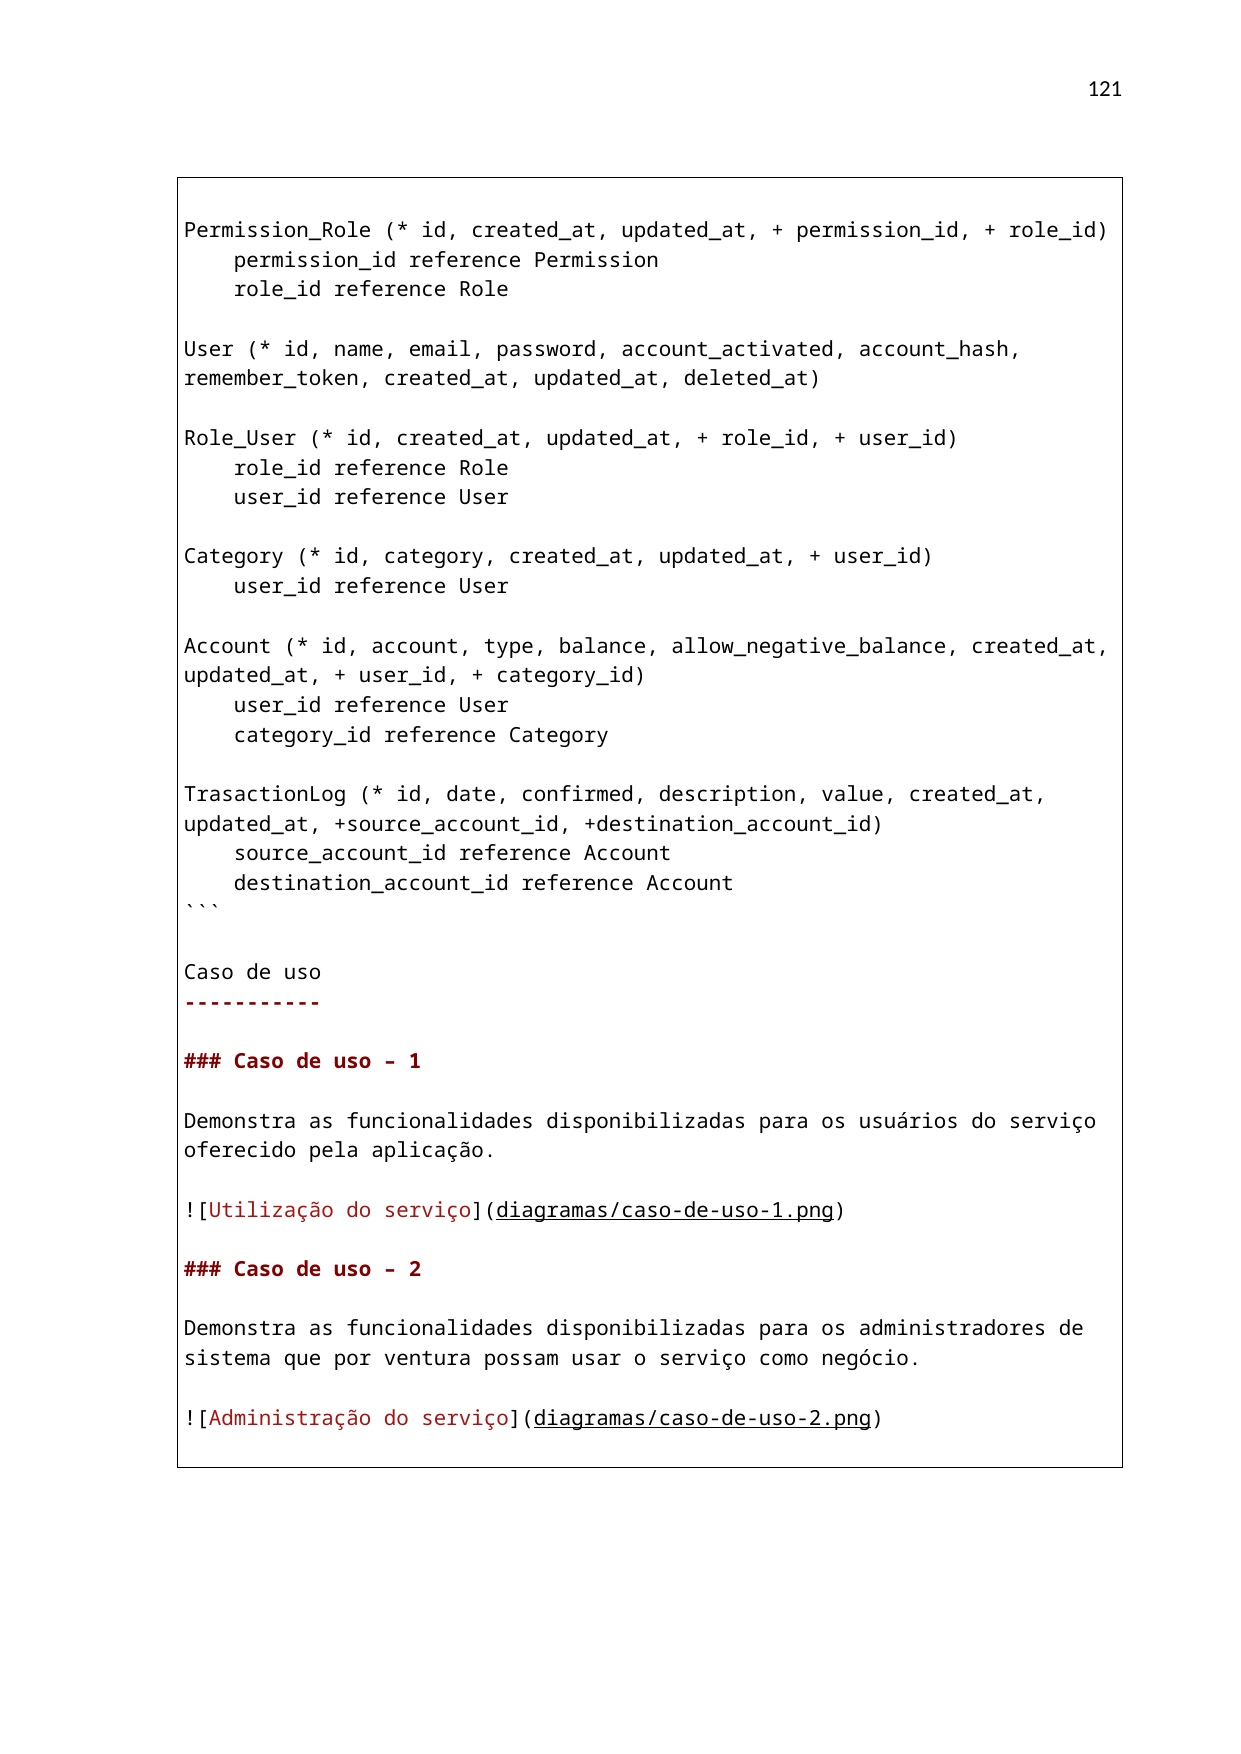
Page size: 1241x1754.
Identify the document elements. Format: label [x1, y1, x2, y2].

table_cell [178, 178, 1122, 1467]
